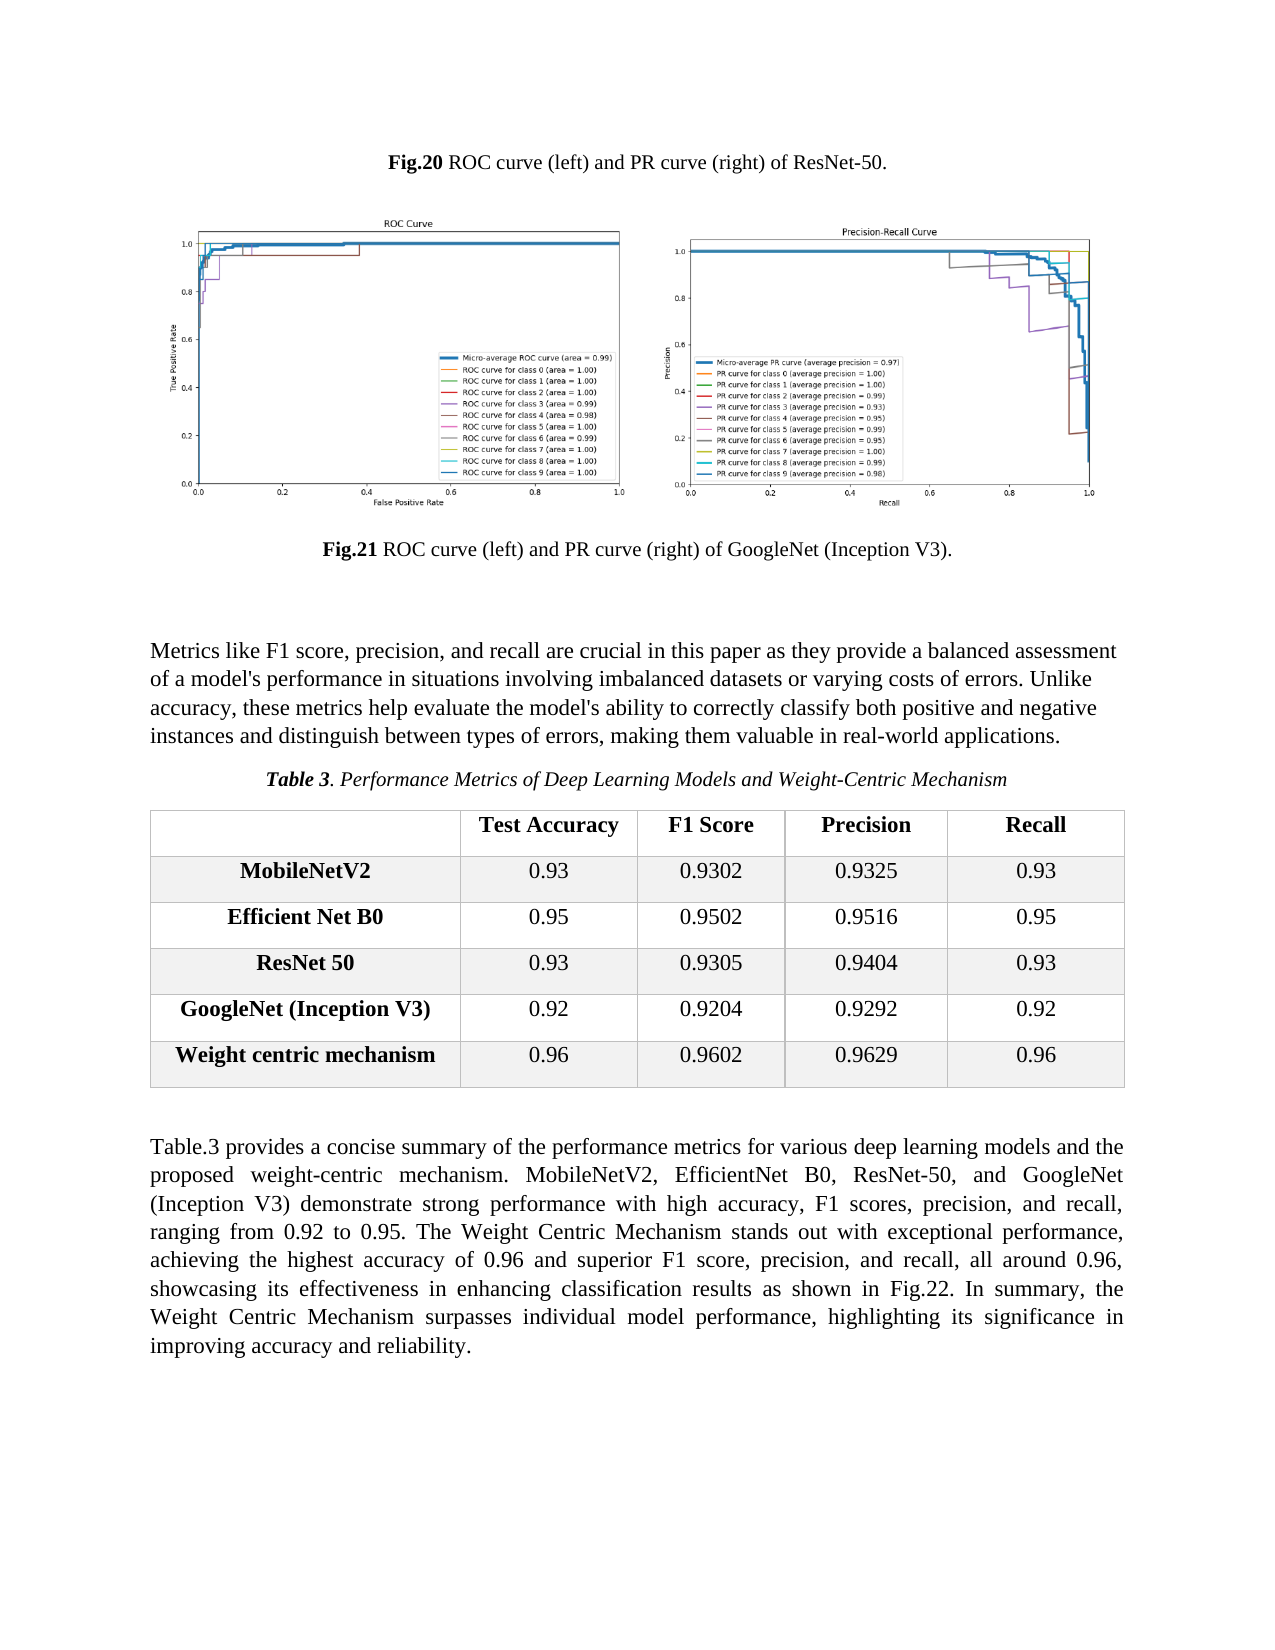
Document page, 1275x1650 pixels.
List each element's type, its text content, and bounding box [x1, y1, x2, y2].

picture [150, 192, 1123, 519]
table_cell 0.9602 [638, 1042, 784, 1087]
table_header [151, 811, 460, 856]
text Metrics like F1 score, precision, and recall are crucial in this paper as they provide a balanced assessment of a model's performance in situations involving imbalanced datasets or varying costs of errors. Unlike accuracy, these metrics help evaluate the model's ability to correctly classify both positive and negative instances and distinguish between types of errors, making them valuable in real-world applications. [150, 637, 1125, 748]
table_cell 0.9325 [786, 857, 947, 902]
text Fig.21 ROC curve (left) and PR curve (right) of GoogleNet (Inception V3). [150, 537, 1125, 561]
table_cell 0.93 [948, 949, 1124, 994]
table_cell ResNet 50 [151, 949, 460, 994]
table_cell 0.9302 [638, 857, 784, 902]
table_cell 0.93 [461, 857, 637, 902]
table_cell 0.95 [948, 903, 1124, 948]
table_header Test Accuracy [461, 811, 637, 856]
text Table.3 provides a concise summary of the performance metrics for various deep learning models and the proposed weight-centric mechanism. MobileNetV2, EfficientNet B0, ResNet-50, and GoogleNet (Inception V3) demonstrate strong performance with high accuracy, F1 scores, precision, and recall, ranging from 0.92 to 0.95. The Weight Centric Mechanism stands out with exceptional performance, achieving the highest accuracy of 0.96 and superior F1 score, precision, and recall, all around 0.96, showcasing its effectiveness in enhancing classification results as shown in Fig.22. In summary, the Weight Centric Mechanism surpasses individual model performance, highlighting its significance in improving accuracy and reliability. [150, 1133, 1125, 1358]
table_cell 0.9516 [786, 903, 947, 948]
table_cell 0.93 [948, 857, 1124, 902]
table_cell 0.9629 [786, 1042, 947, 1087]
table_cell 0.9404 [786, 949, 947, 994]
table_header F1 Score [638, 811, 784, 856]
table_header Recall [948, 811, 1124, 856]
table_cell Efficient Net B0 [151, 903, 460, 948]
table_cell 0.9204 [638, 995, 784, 1041]
table_cell MobileNetV2 [151, 857, 460, 902]
table_cell GoogleNet (Inception V3) [151, 995, 460, 1041]
table_cell 0.9305 [638, 949, 784, 994]
table_cell 0.96 [461, 1042, 637, 1087]
table_cell 0.95 [461, 903, 637, 948]
table_cell 0.93 [461, 949, 637, 994]
table_header Precision [786, 811, 947, 856]
table_cell 0.92 [461, 995, 637, 1041]
table_cell 0.9292 [786, 995, 947, 1041]
table_cell 0.96 [948, 1042, 1124, 1087]
table_cell 0.9502 [638, 903, 784, 948]
table_cell 0.92 [948, 995, 1124, 1041]
table_cell Weight centric mechanism [151, 1042, 460, 1087]
text Table 3. Performance Metrics of Deep Learning Models and Weight-Centric Mechanism [150, 767, 1125, 791]
text Fig.20 ROC curve (left) and PR curve (right) of ResNet-50. [150, 150, 1125, 174]
